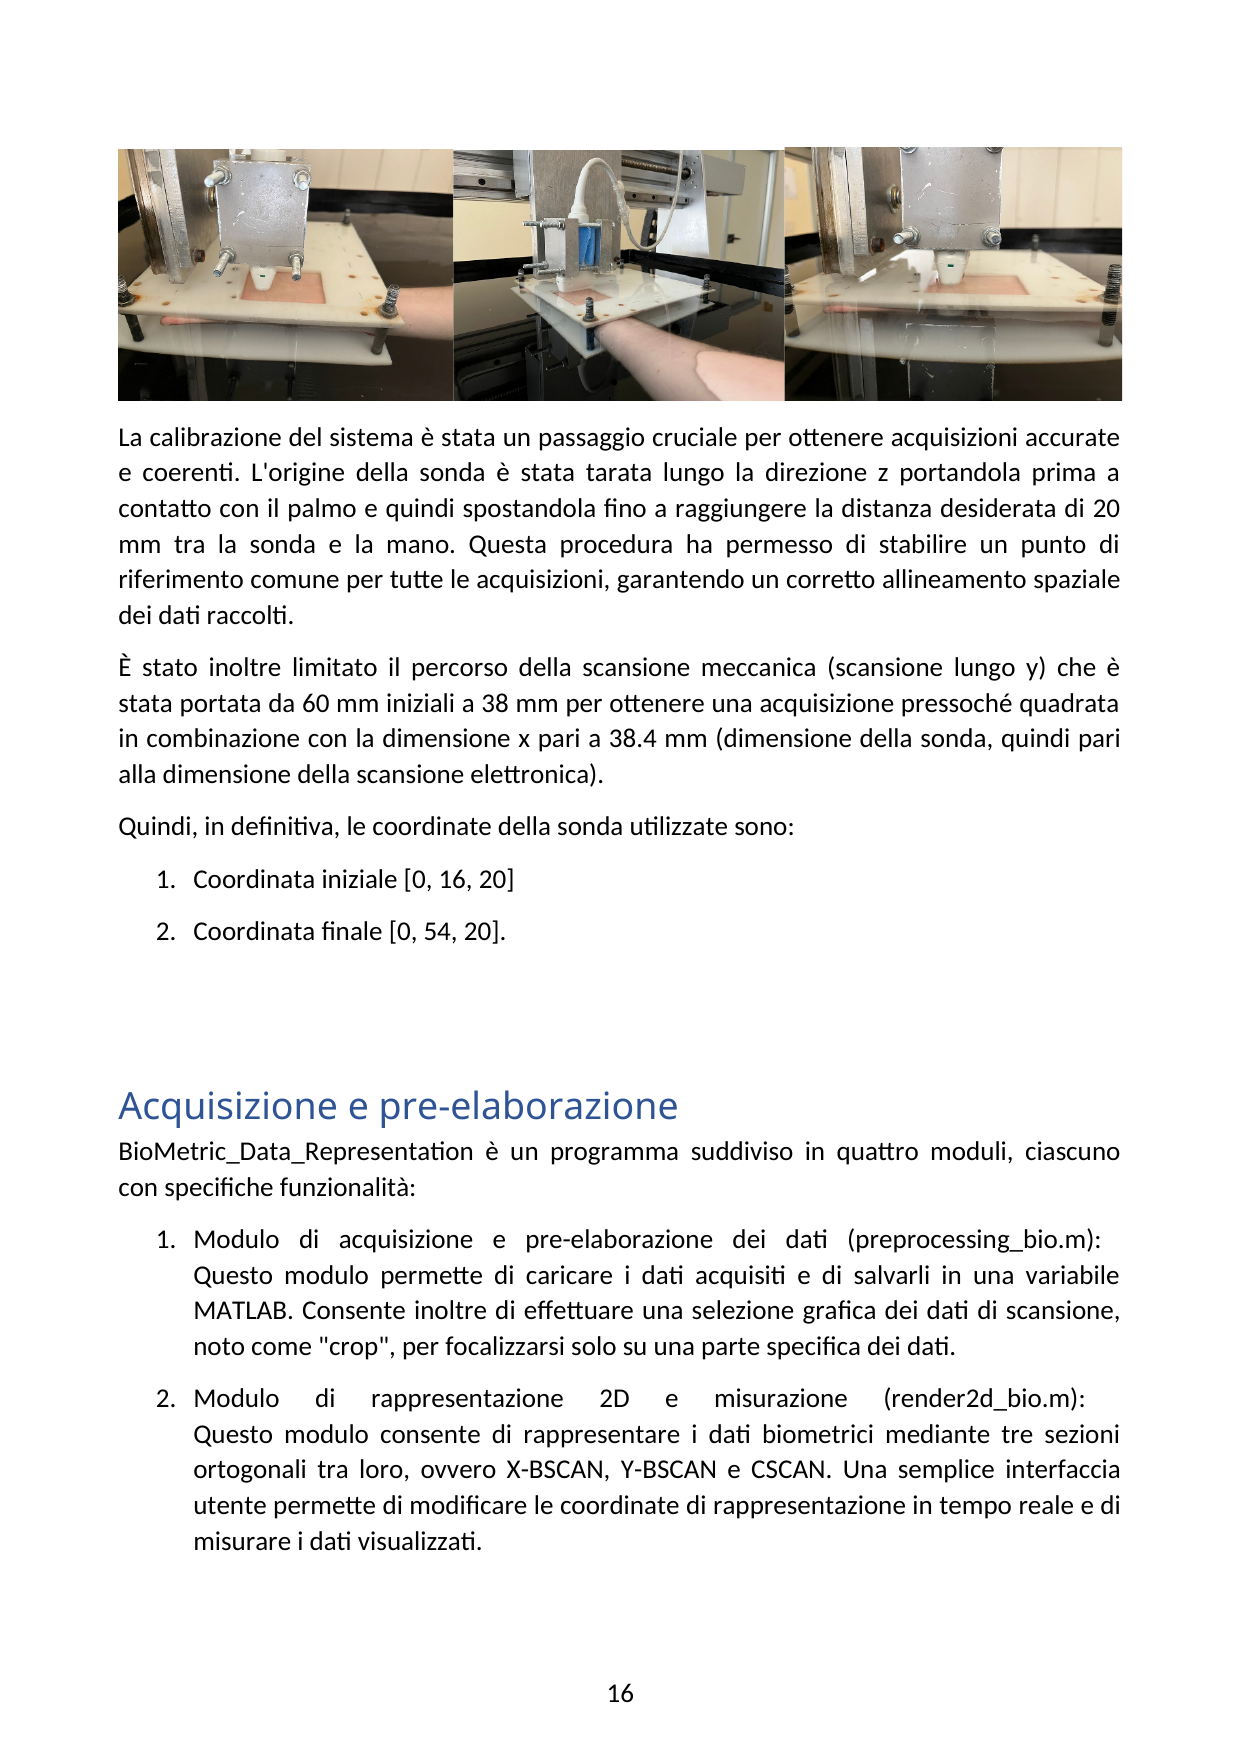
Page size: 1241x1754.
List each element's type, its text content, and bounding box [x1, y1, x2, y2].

text È stato inoltre limitato il percorso della scansione meccanica (scansione lungo y) che è stata portata da 60 mm iniziali a 38 mm per ottenere una acquisizione pressoché quadrata in combinazione con la dimensione x pari a 38.4 mm (dimensione della sonda, quindi pari alla dimensione della scansione elettronica). [118, 650, 1122, 790]
picture [118, 147, 1123, 401]
text La calibrazione del sistema è stata un passaggio cruciale per ottenere acquisizioni accurate e coerenti. L'origine della sonda è stata tarata lungo la direzione z portandola prima a contatto con il palmo e quindi spostandola fino a raggiungere la distanza desiderata di 20 mm tra la sonda e la mano. Questa procedura ha permesso di stabilire un punto di riferimento comune per tutte le acquisizioni, garantendo un corretto allineamento spaziale dei dati raccolti. [118, 420, 1122, 631]
list Modulo di rappresentazione 2D e misurazione (render2d_bio.m): Questo modulo consente di rappresentare i dati biometrici mediante tre sezioni ortogonali tra loro, ovvero X-BSCAN, Y-BSCAN e CSCAN. Una semplice interfaccia utente permette di modificare le coordinate di rappresentazione in tempo reale e di misurare i dati visualizzati. [156, 1381, 1122, 1557]
list Modulo di acquisizione e pre-elaborazione dei dati (preprocessing_bio.m): Questo modulo permette di caricare i dati acquisiti e di salvarli in una variabile MATLAB. Consente inoltre di effettuare una selezione grafica dei dati di scansione, noto come "crop", per focalizzarsi solo su una parte specifica dei dati. [156, 1222, 1122, 1362]
list Coordinata iniziale [0, 16, 20] [156, 862, 1122, 895]
list Coordinata finale [0, 54, 20]. [156, 914, 1122, 947]
text Quindi, in definitiva, le coordinate della sonda utilizzate sono: [118, 809, 1122, 842]
subtitle Acquisizione e pre-elaborazione [118, 1079, 1122, 1130]
text BioMetric_Data_Representation è un programma suddiviso in quattro moduli, ciascuno con specifiche funzionalità: [118, 1134, 1122, 1203]
